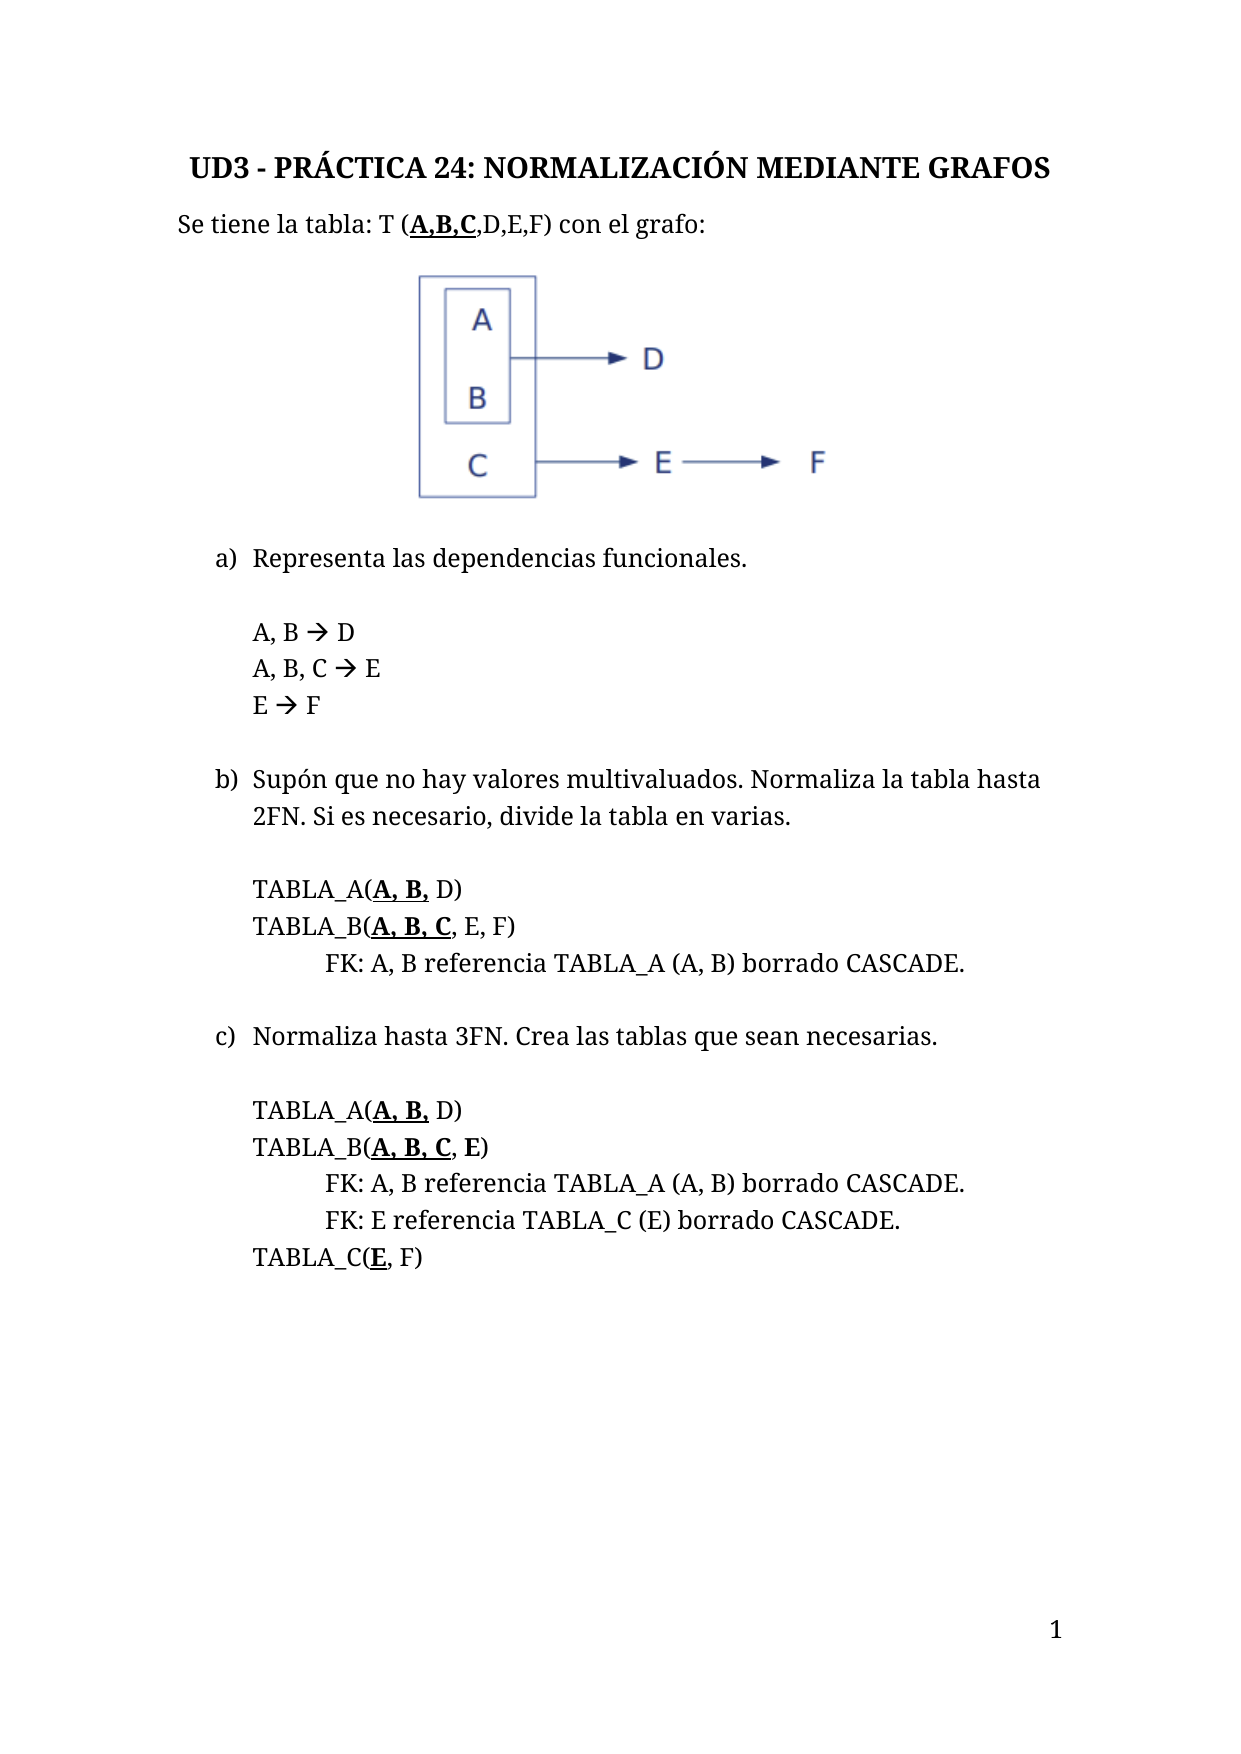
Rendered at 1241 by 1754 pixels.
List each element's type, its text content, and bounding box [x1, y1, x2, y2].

list TABLA_A(A, B, D) [252, 872, 1063, 906]
list Normaliza hasta 3FN. Crea las tablas que sean necesarias. [215, 1019, 1063, 1053]
list TABLA_B(A, B, C, E) [252, 1129, 1063, 1163]
list A, B, C E [252, 651, 1063, 685]
list Supón que no hay valores multivaluados. Normaliza la tabla hasta 2FN. Si es necesario, divide la tabla en varias. [215, 761, 1063, 832]
list TABLA_B(A, B, C, E, F) [252, 908, 1063, 943]
list E F [252, 688, 1063, 722]
list FK: E referencia TABLA_C (E) borrado CASCADE. [252, 1203, 1063, 1237]
list FK: A, B referencia TABLA_A (A, B) borrado CASCADE. [252, 945, 1063, 979]
list TABLA_A(A, B, D) [252, 1092, 1063, 1126]
list FK: A, B referencia TABLA_A (A, B) borrado CASCADE. [252, 1166, 1063, 1200]
list A, B D [252, 614, 1063, 648]
picture [369, 260, 871, 522]
text Se tiene la tabla: T (A,B,C,D,E,F) con el grafo: [177, 207, 1063, 241]
text UD3 - PRÁCTICA 24: NORMALIZACIÓN MEDIANTE GRAFOS [177, 148, 1063, 187]
list TABLA_C(E, F) [252, 1239, 1063, 1273]
list Representa las dependencias funcionales. [215, 541, 1063, 575]
